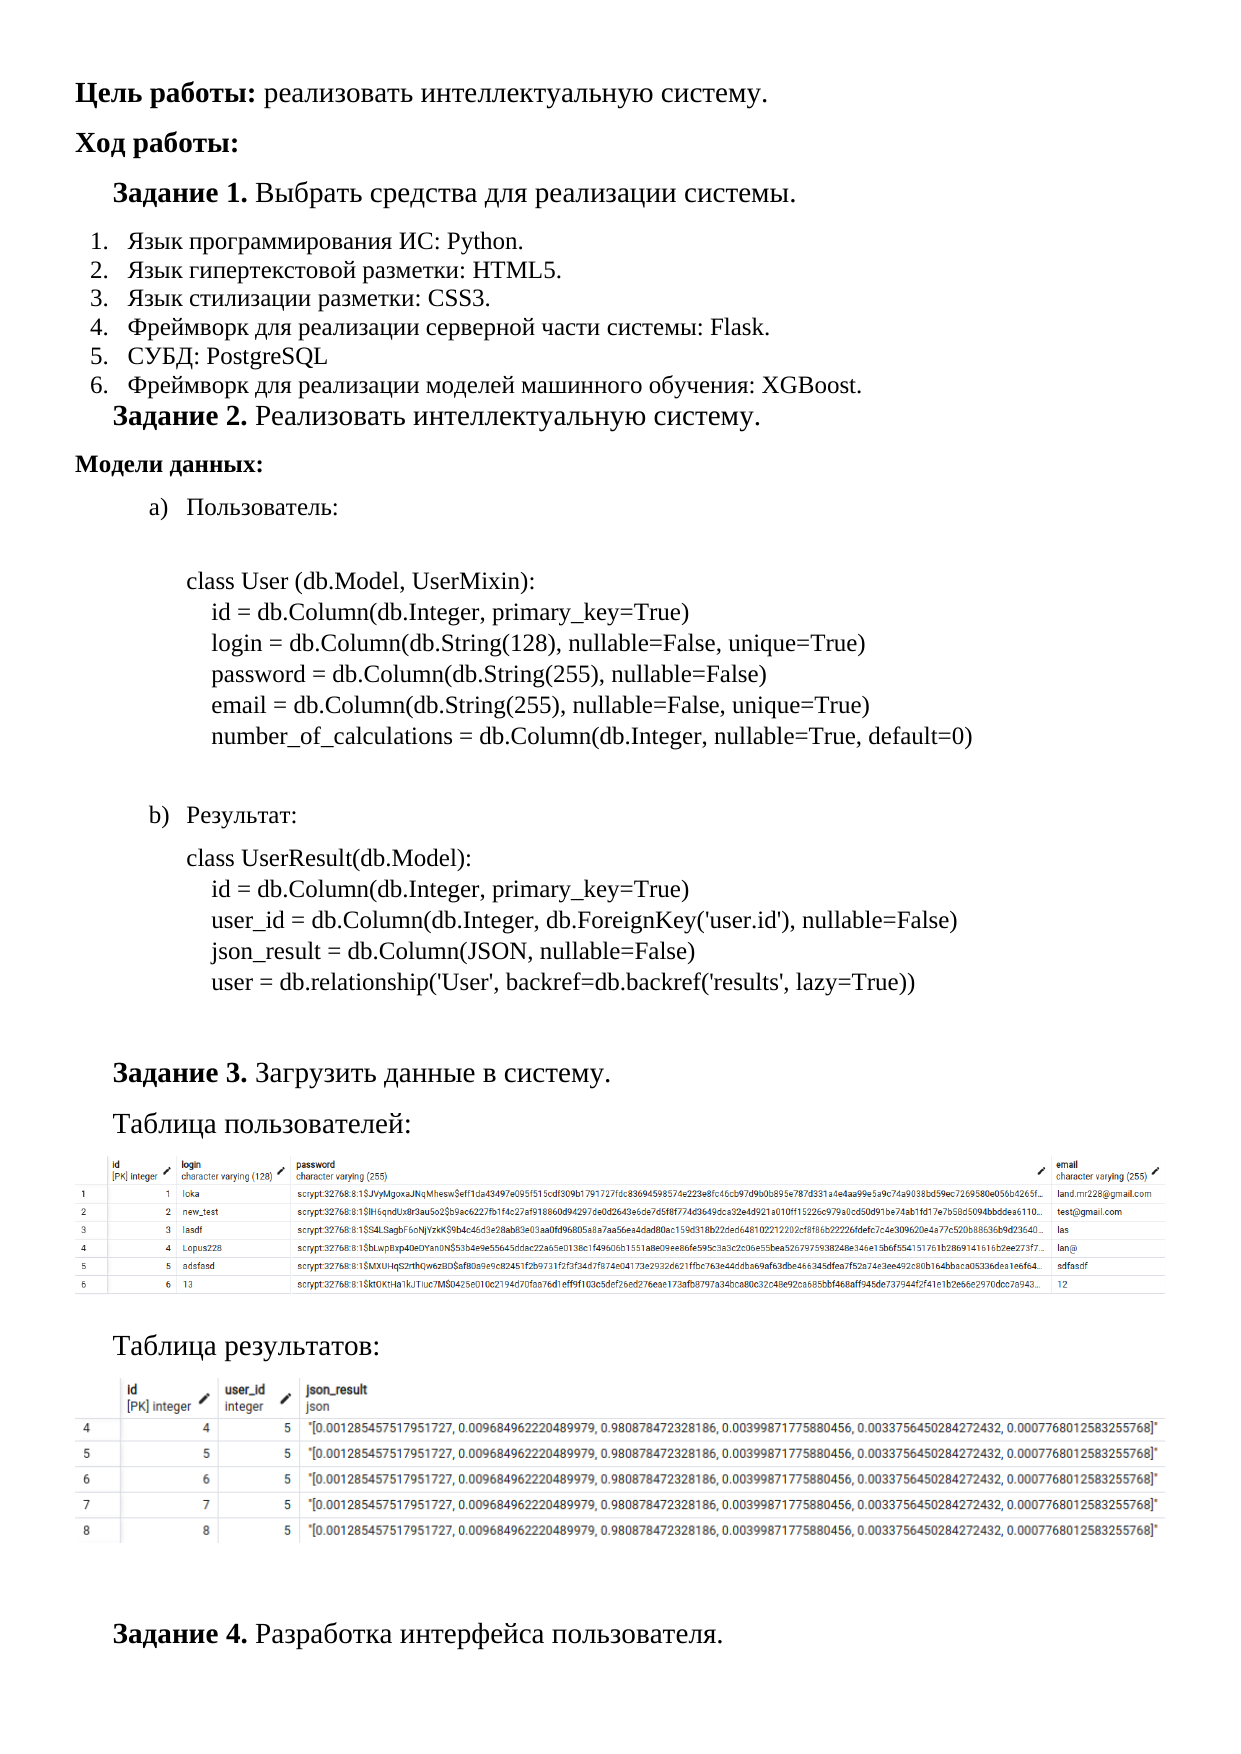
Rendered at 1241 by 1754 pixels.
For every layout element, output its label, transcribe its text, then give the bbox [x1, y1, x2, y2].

picture [75, 1378, 1166, 1543]
list Результат: [149, 800, 1165, 829]
text Задание 3. Загрузить данные в систему. [112, 1055, 1165, 1089]
picture [75, 1156, 1166, 1295]
text Таблица пользователей: [112, 1106, 1165, 1139]
text Задание 4. Разработка интерфейса пользователя. [112, 1617, 1165, 1650]
list Фреймворк для реализации серверной части системы: Flask. [90, 312, 1165, 341]
list class User (db.Model, UserMixin): id = db.Column(db.Integer, primary_key=True) login = db.Column(db.String(128), nullable=False, unique=True) password = db.Column(db.String(255), nullable=False) email = db.Column(db.String(255), nullable=False, unique=True) number_of_calculations = db.Column(db.Integer, nullable=True, default=0) [186, 535, 1165, 781]
list Фреймворк для реализации моделей машинного обучения: XGBoost. [90, 370, 1165, 398]
text Задание 1. Выбрать средства для реализации системы. [112, 176, 1165, 209]
text Модели данных: [75, 449, 1165, 477]
list Язык гипертекстовой разметки: HTML5. [90, 255, 1165, 283]
text Таблица результатов: [112, 1295, 1165, 1362]
list Язык стилизации разметки: CSS3. [90, 283, 1165, 312]
text Цель работы: реализовать интеллектуальную систему. [75, 75, 1165, 108]
list СУБД: PostgreSQL [90, 341, 1165, 370]
list class UserResult(db.Model): id = db.Column(db.Integer, primary_key=True) user_id = db.Column(db.Integer, db.ForeignKey('user.id'), nullable=False) json_result = db.Column(JSON, nullable=False) user = db.relationship('User', backref=db.backref('results', lazy=True)) [186, 843, 1165, 996]
list Пользователь: [149, 492, 1165, 521]
list Язык программирования ИC: Python. [90, 226, 1165, 255]
text Задание 2. Реализовать интеллектуальную систему. [112, 398, 1165, 432]
text Ход работы: [75, 125, 1165, 159]
